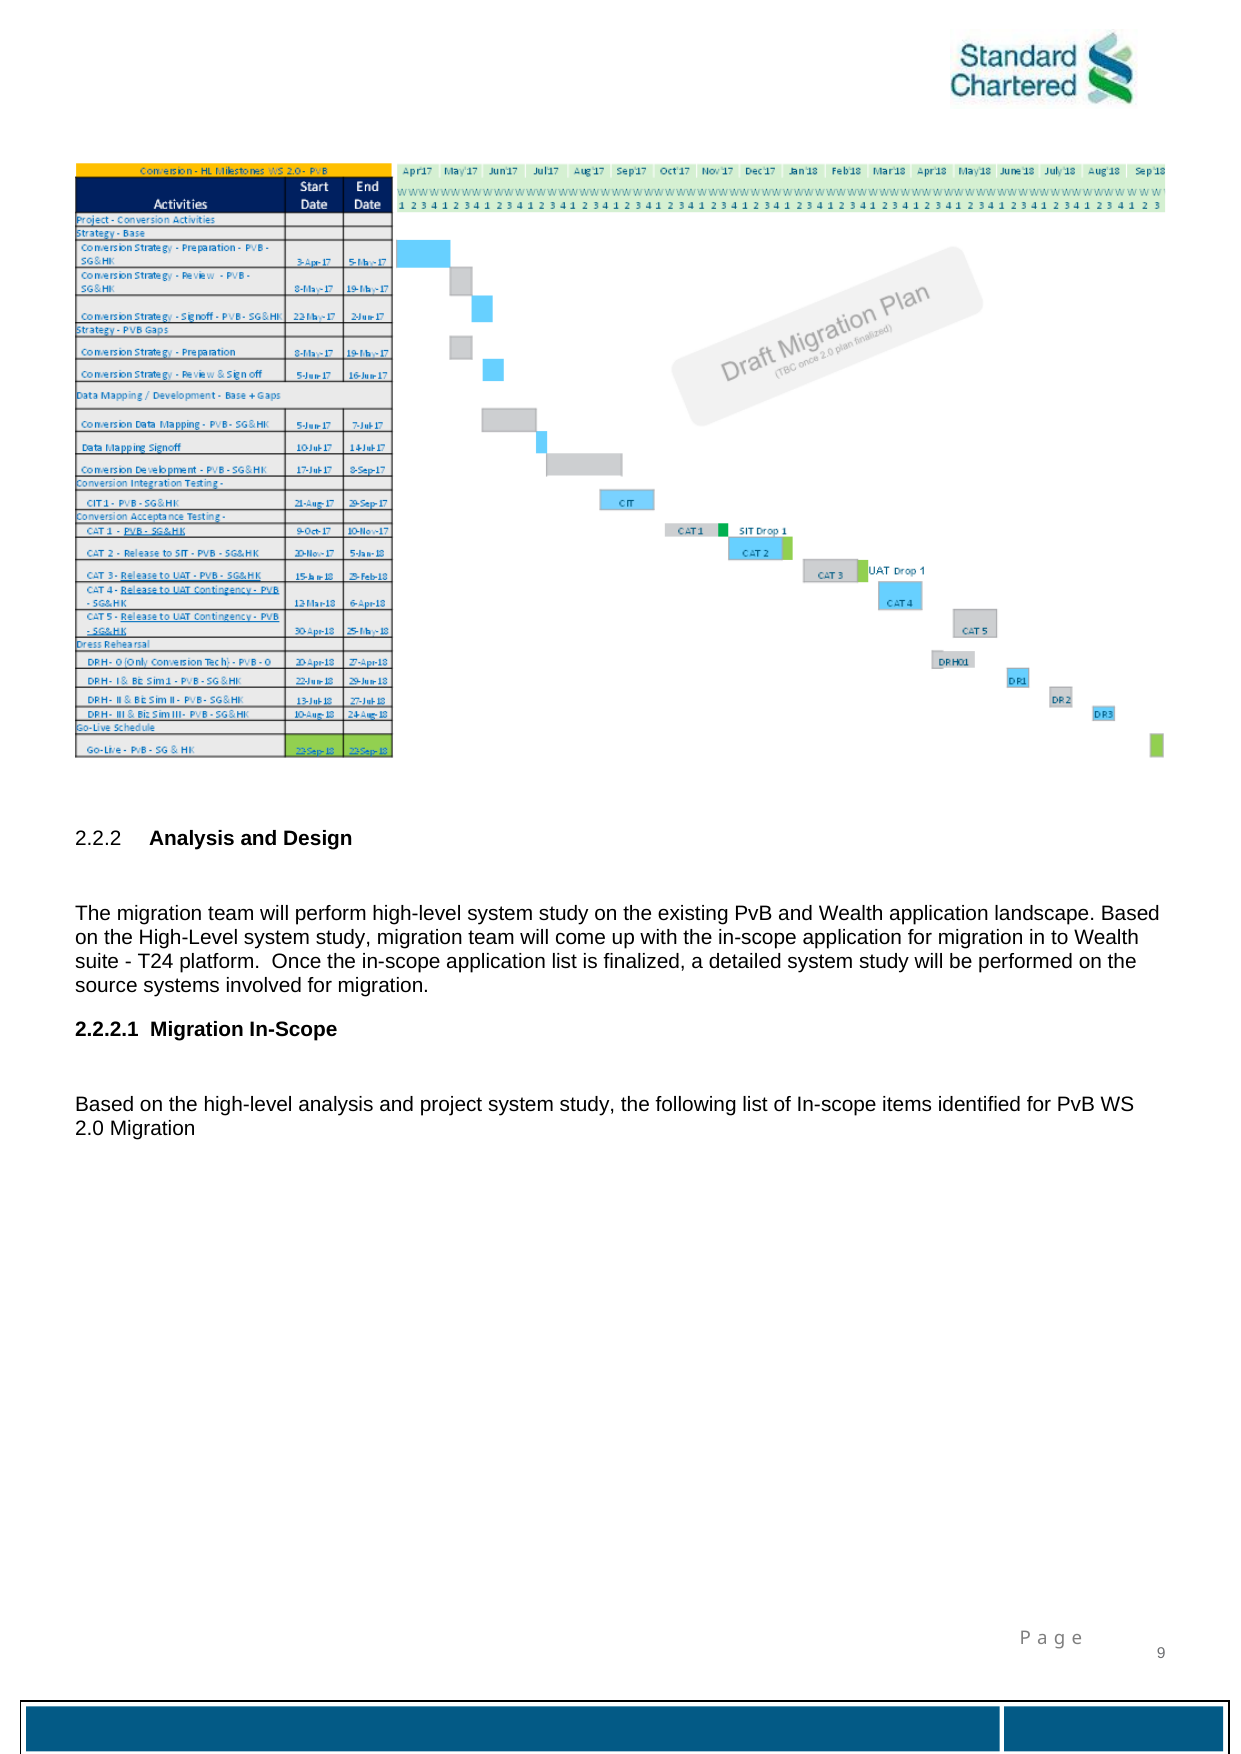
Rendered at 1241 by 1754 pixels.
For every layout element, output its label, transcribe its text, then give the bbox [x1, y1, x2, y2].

text The migration team will perform high-level system study on the existing PvB and Wealth application landscape. Based on the High-Level system study, migration team will come up with the in-scope application for migration in to Wealth suite - T24 platform. Once the in-scope application list is finalized, a detailed system study will be performed on the source systems involved for migration. [75, 901, 1165, 996]
text Based on the high-level analysis and project system study, the following list of In-scope items identified for PvB WS 2.0 Migration [75, 1092, 1165, 1140]
subtitle 2.2.2.1 Migration In-Scope [75, 1017, 1165, 1041]
picture [950, 29, 1138, 109]
subtitle Analysis and Design [75, 826, 1165, 849]
picture [75, 160, 1166, 760]
